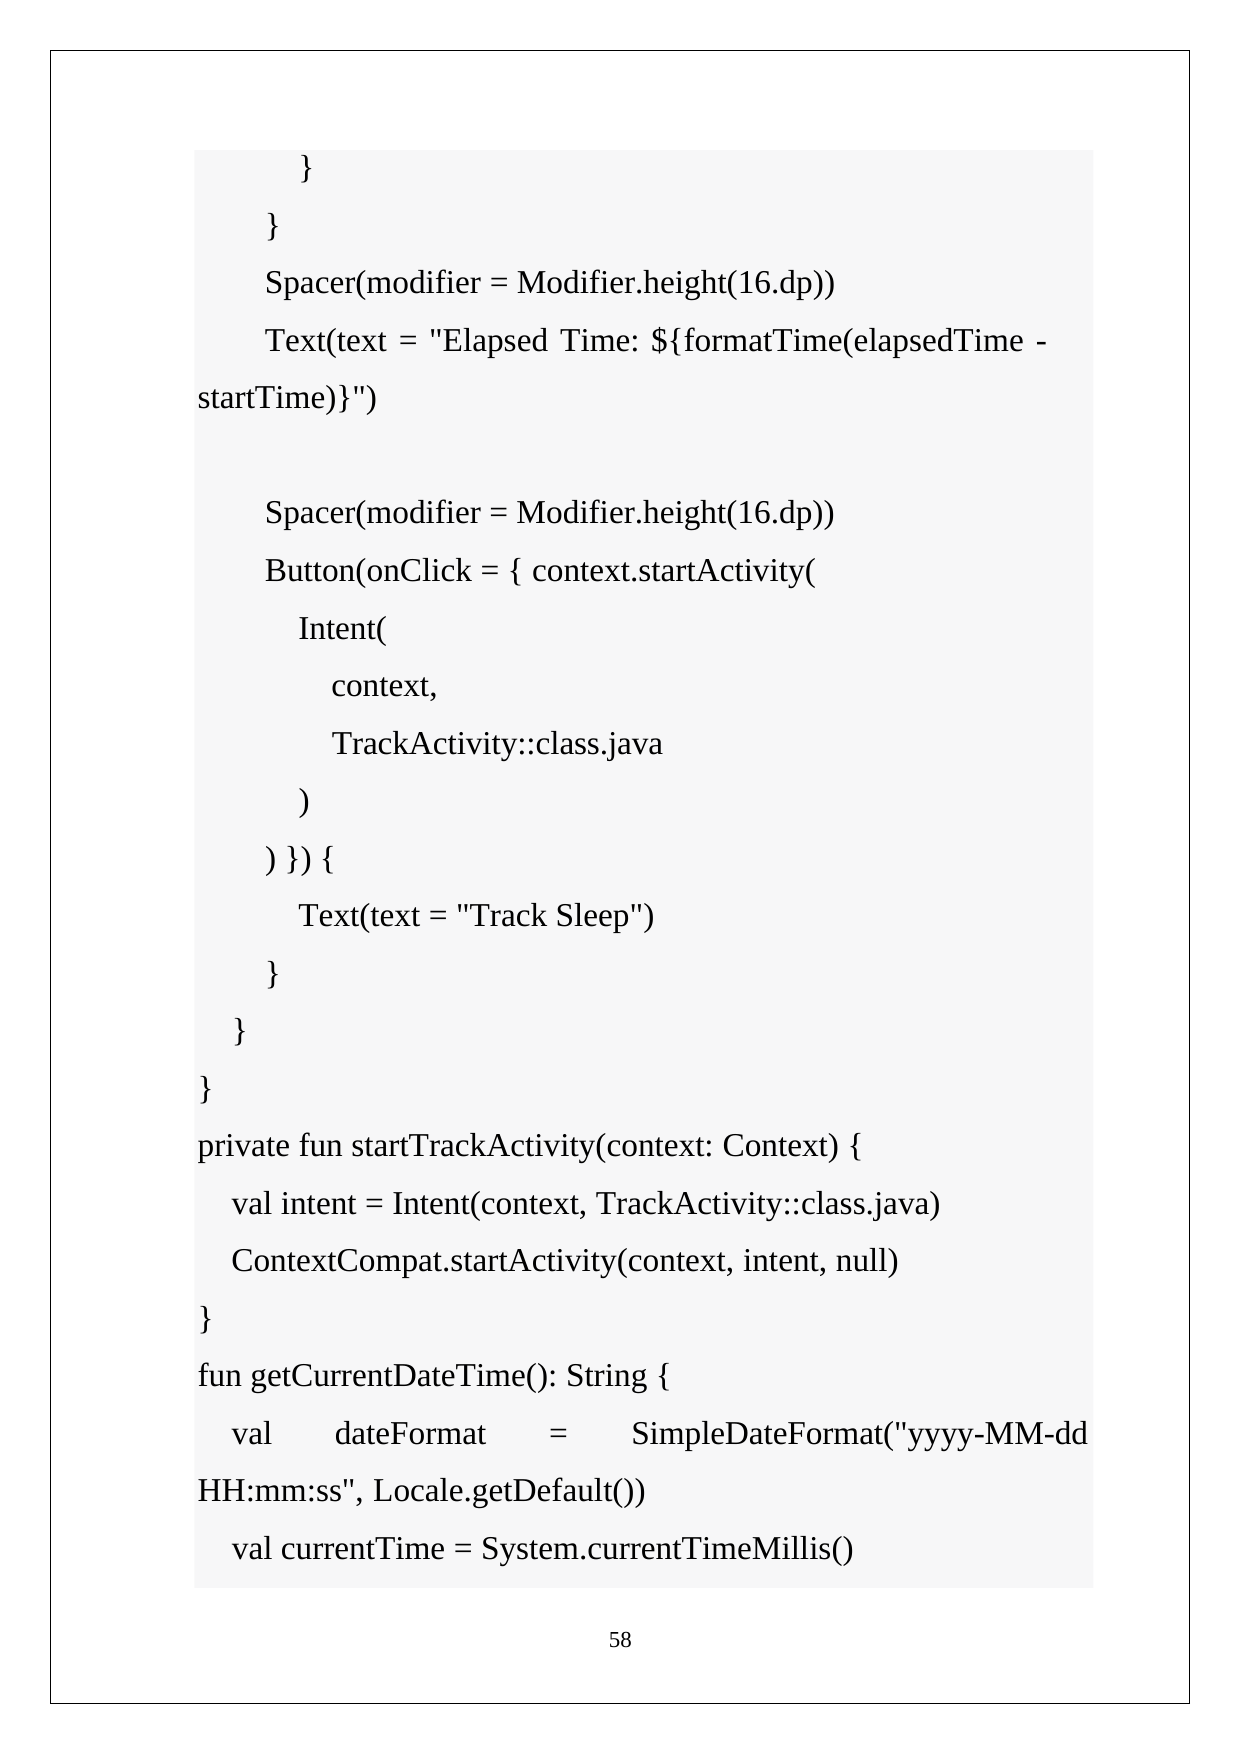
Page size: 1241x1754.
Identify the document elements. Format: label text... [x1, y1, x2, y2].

text Text(text = "Elapsed Time: ${formatTime(elapsedTime - startTime)}") [197, 320, 1184, 416]
text fun getCurrentDateTime(): String { [197, 1356, 1184, 1394]
text Intent( [298, 608, 1184, 646]
text Spacer(modifier = Modifier.height(16.dp)) [264, 262, 1184, 301]
text Spacer(modifier = Modifier.height(16.dp)) Button(onClick = { context.startActivity( [264, 493, 837, 589]
text ) }) { [230, 838, 370, 876]
text } [298, 147, 1184, 186]
text } [197, 1298, 1184, 1336]
text } [264, 205, 1184, 243]
text context, TrackActivity::class.java [331, 665, 666, 761]
text } [197, 1068, 1184, 1106]
text val dateFormat = SimpleDateFormat("yyyy-MM-dd HH:mm:ss", Locale.getDefault()) [197, 1413, 1091, 1509]
text } [232, 1011, 1184, 1049]
text Text(text = "Track Sleep") [298, 895, 1184, 934]
text } [264, 953, 1184, 991]
text val currentTime = System.currentTimeMillis() [232, 1528, 1184, 1567]
text val intent = Intent(context, TrackActivity::class.java) ContextCompat.startActivity(context, intent, null) [231, 1183, 1184, 1279]
text private fun startTrackActivity(context: Context) { [197, 1126, 1184, 1164]
text ) [60, 780, 547, 819]
